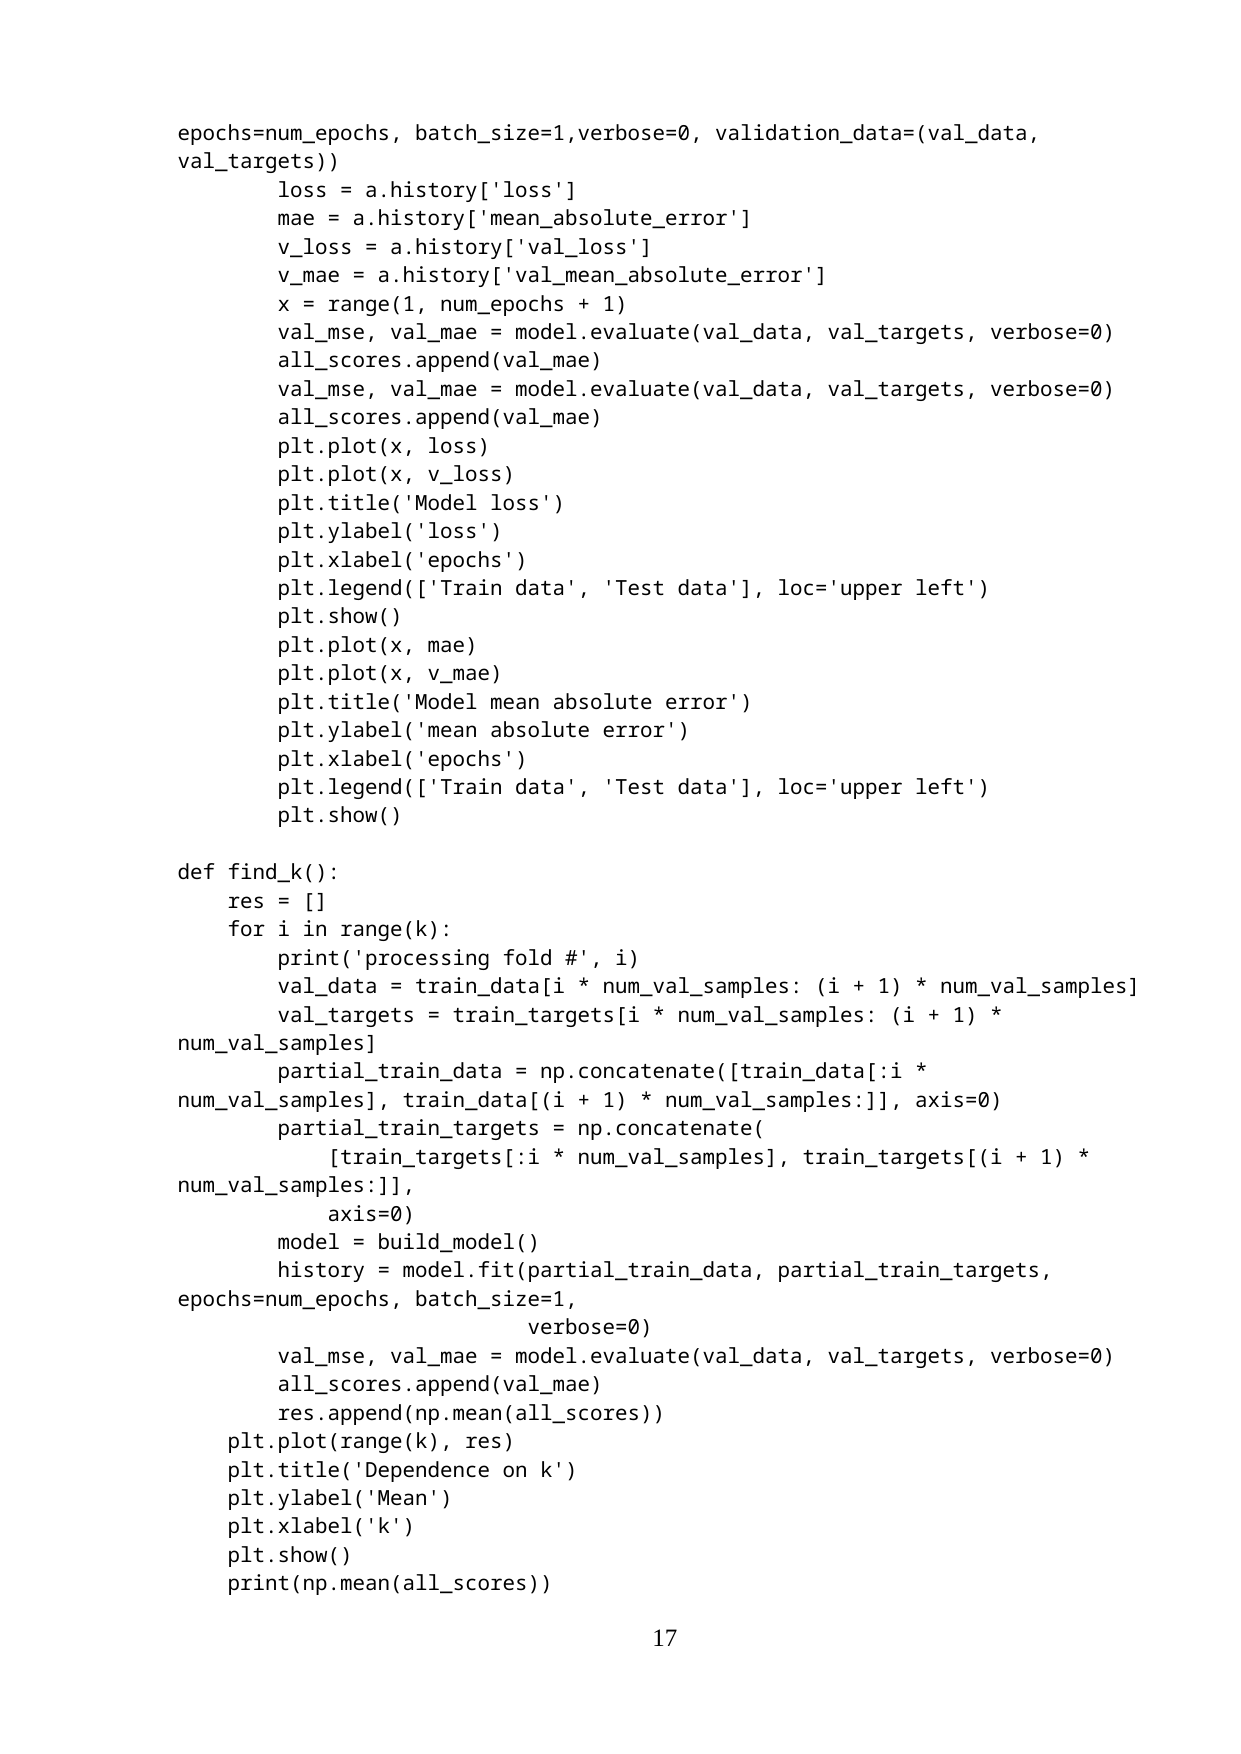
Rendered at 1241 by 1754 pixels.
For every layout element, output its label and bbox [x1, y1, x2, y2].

text [177, 118, 1152, 1597]
